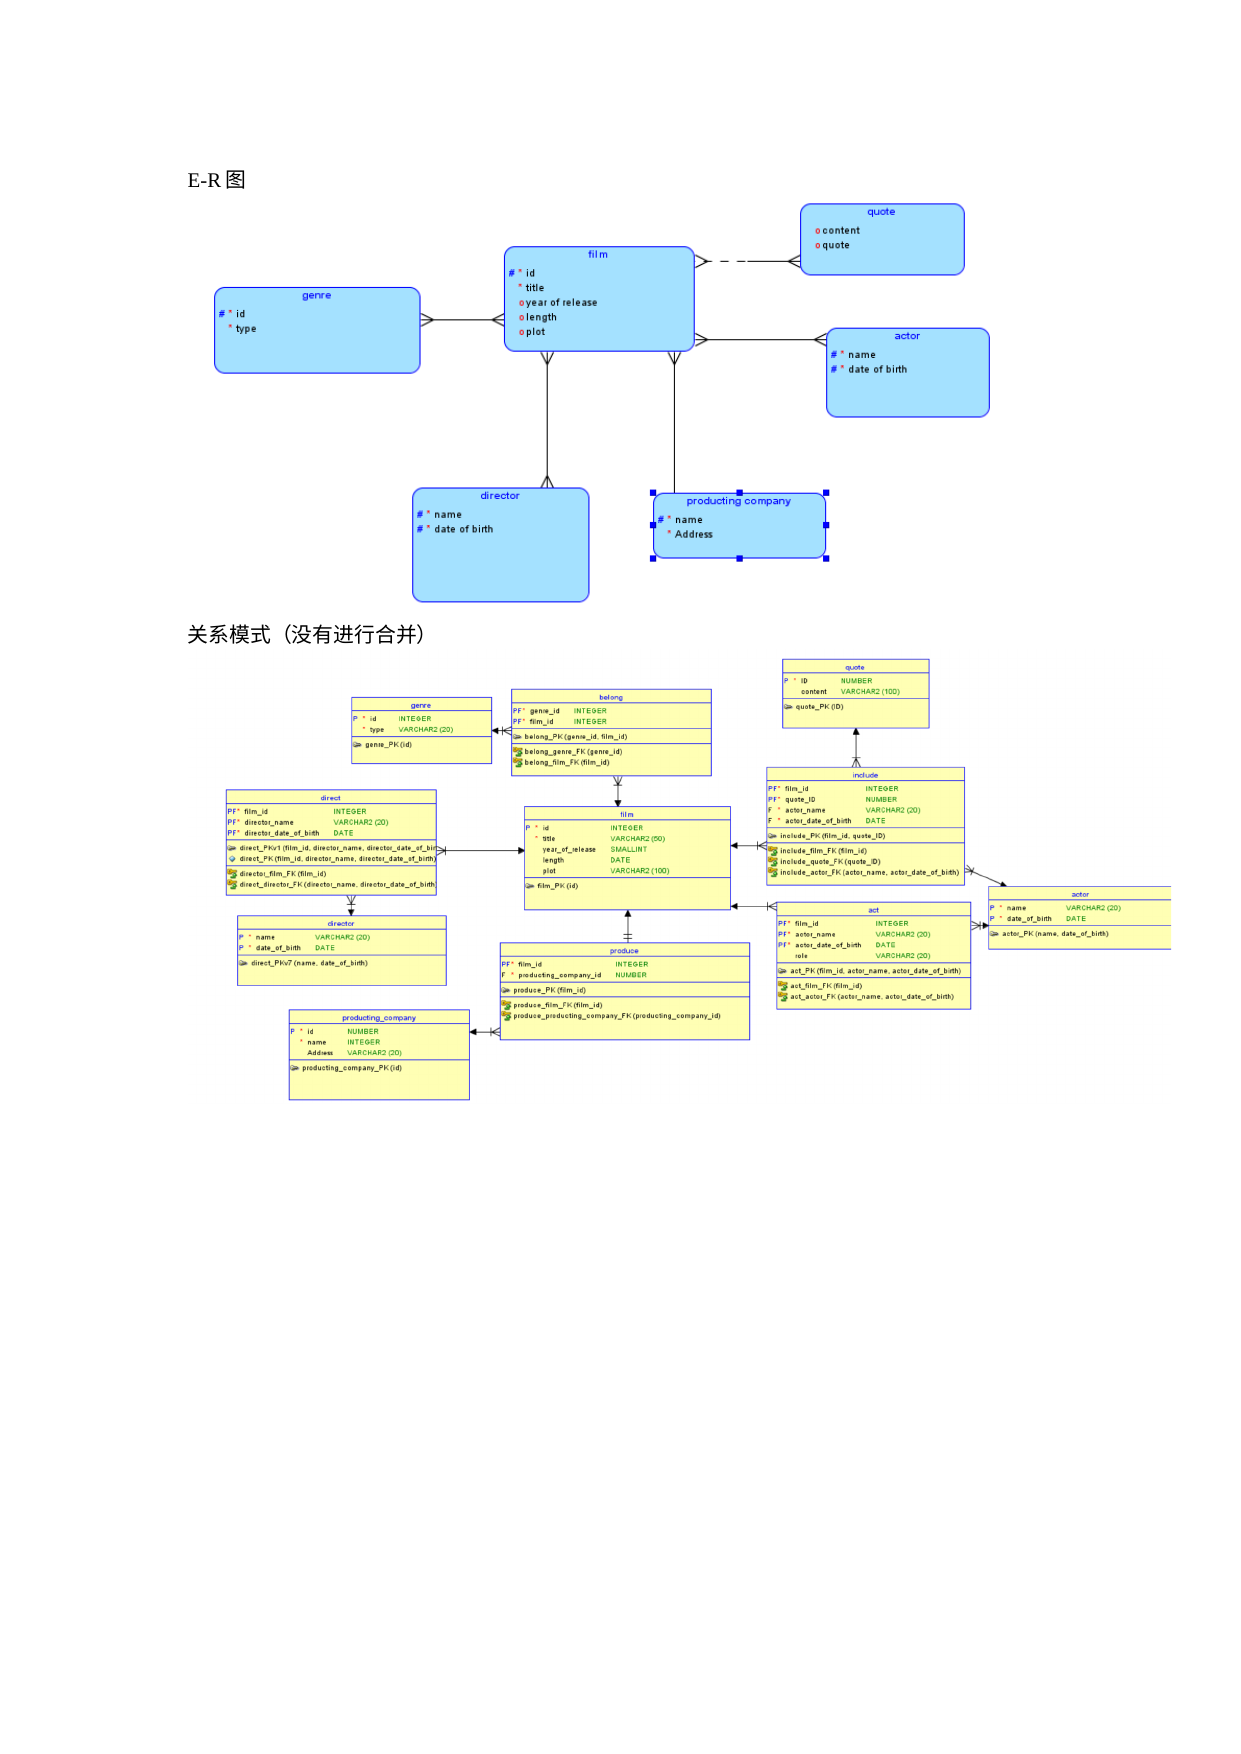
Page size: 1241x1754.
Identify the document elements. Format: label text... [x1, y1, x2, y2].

picture [187, 649, 1172, 1104]
text E-R图 [187, 162, 1053, 194]
picture [187, 194, 1042, 616]
text 关系模式（没有进行合并） [187, 617, 1053, 649]
